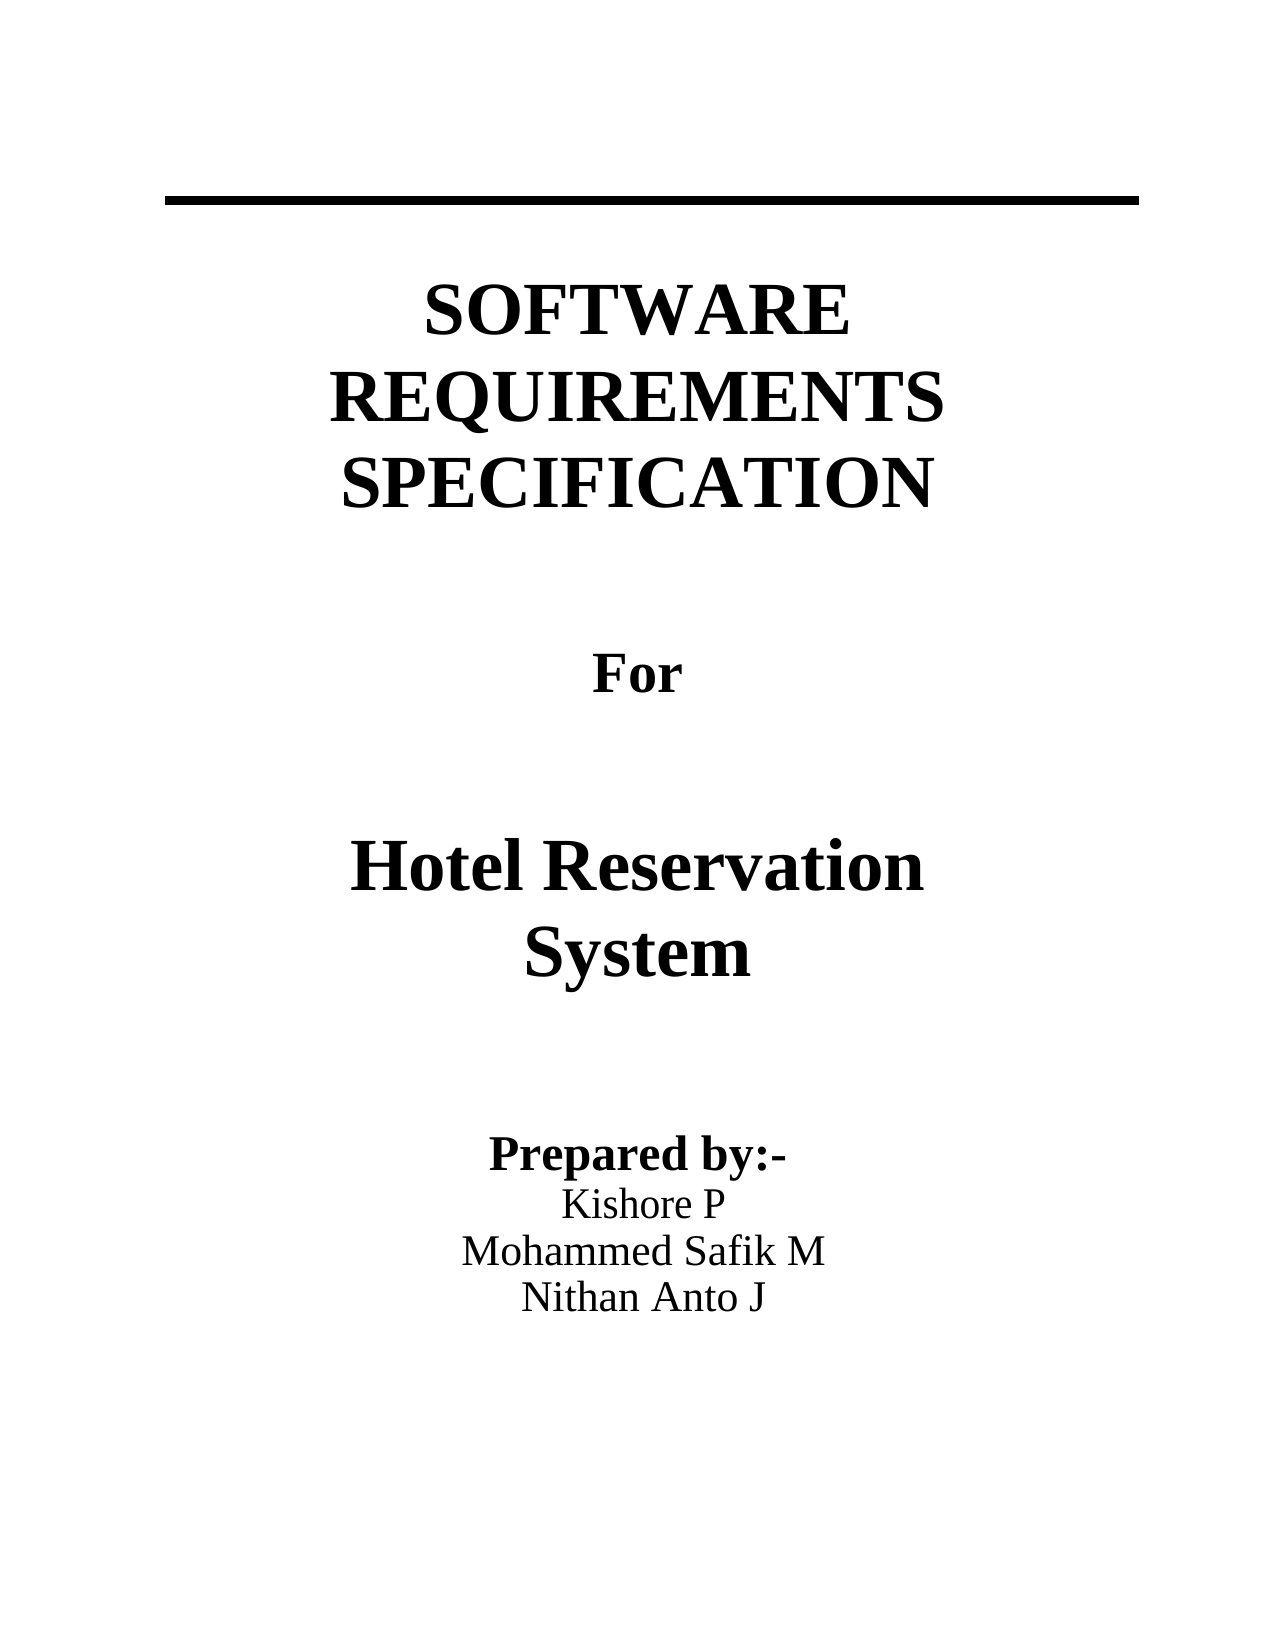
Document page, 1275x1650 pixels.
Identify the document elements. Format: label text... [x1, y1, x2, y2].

text For [269, 638, 1006, 705]
text Nithan Anto J [269, 1274, 1018, 1321]
text Hotel Reservation System [269, 820, 1006, 993]
text Kishore P [269, 1181, 1018, 1228]
text Prepared by:- [269, 1127, 1006, 1181]
text Mohammed Safik M [269, 1228, 1018, 1274]
title SOFTWARE REQUIREMENTS SPECIFICATION [269, 264, 1006, 523]
